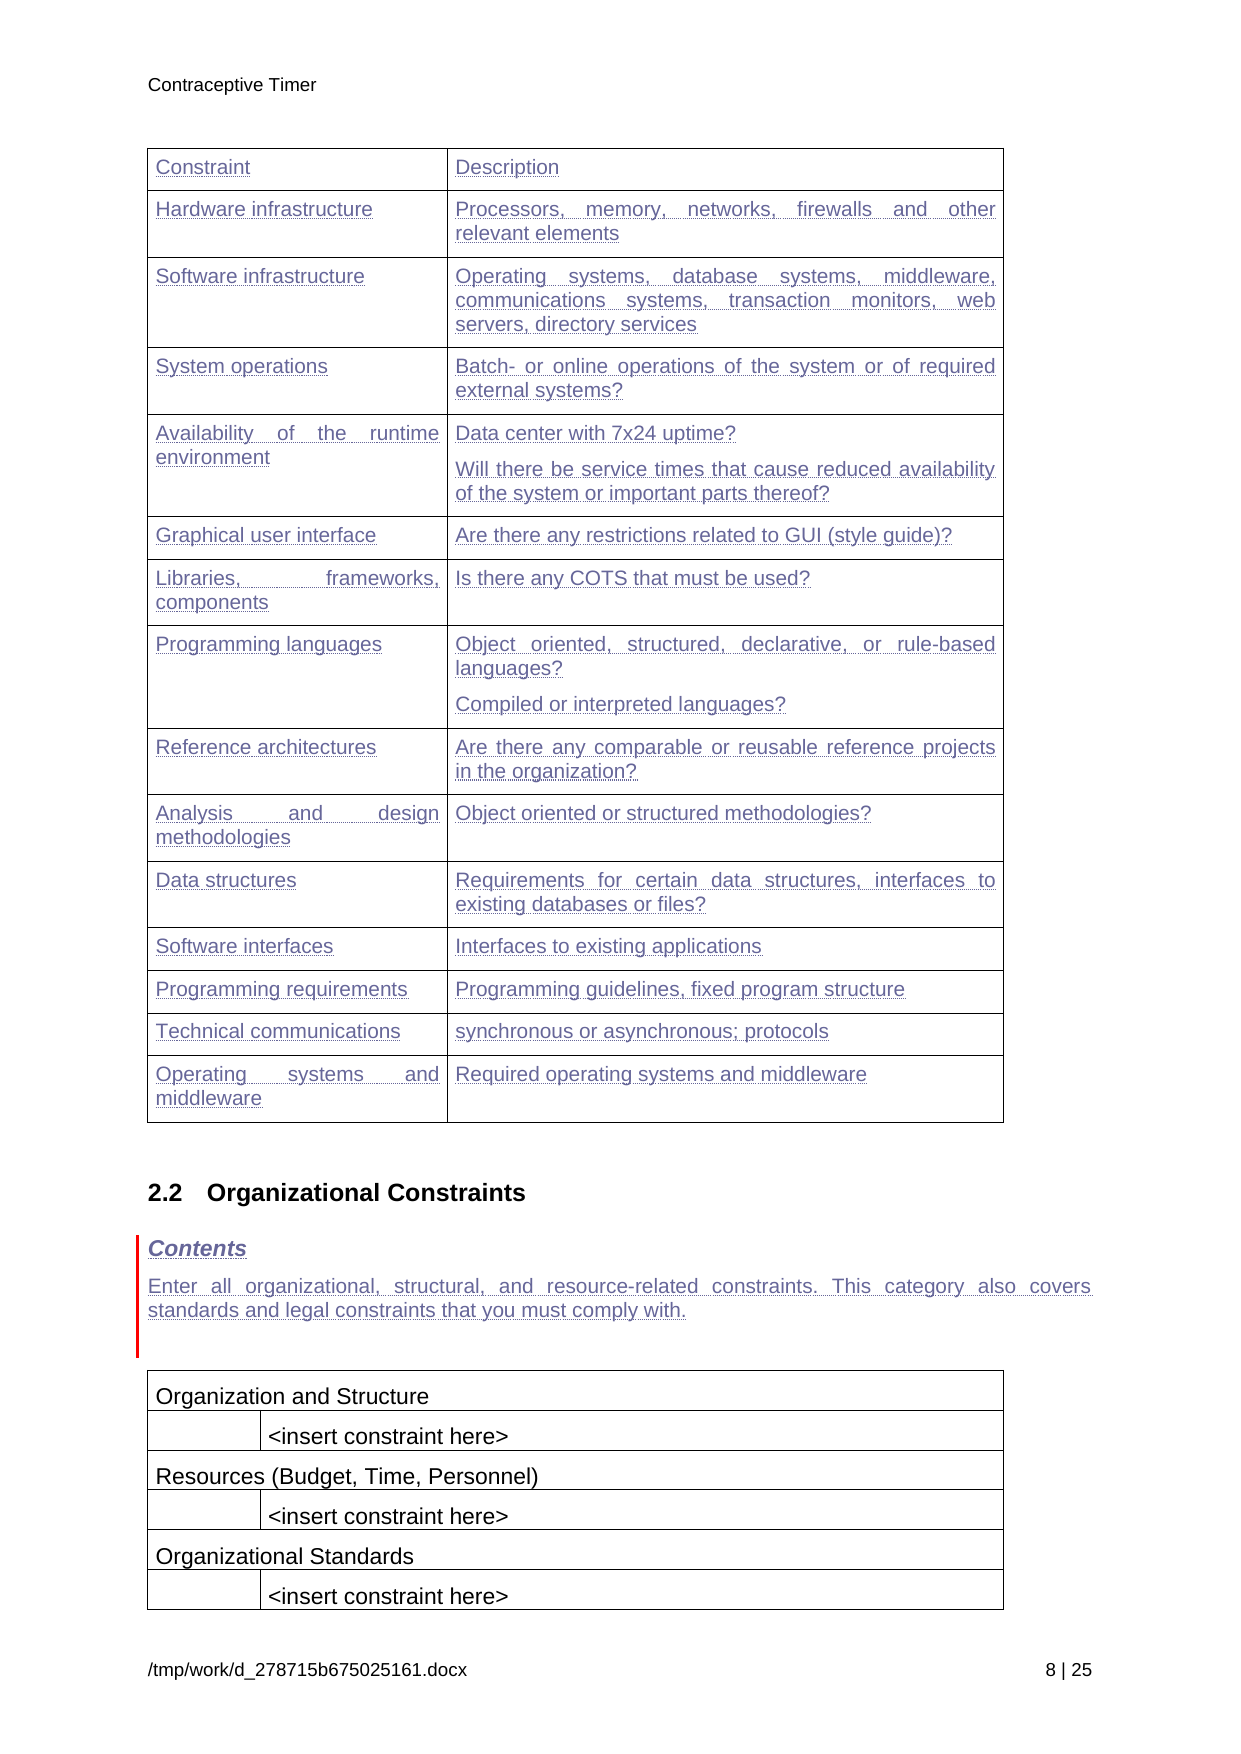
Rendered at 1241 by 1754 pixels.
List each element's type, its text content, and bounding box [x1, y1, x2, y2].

table_cell Operating systems, database systems, middleware, communications systems, transaction monitors, web servers, directory services [448, 258, 1003, 347]
table_cell <insert constraint here> [261, 1570, 1003, 1609]
table_cell [148, 1490, 260, 1529]
table_cell [148, 1411, 260, 1449]
table_cell Data structures [148, 862, 447, 927]
table_cell Batch- or online operations of the system or of required external systems? [448, 348, 1003, 414]
table_cell Object oriented or structured methodologies? [448, 795, 1003, 861]
table_header Constraint [148, 149, 447, 190]
text Enter all organizational, structural, and resource-related constraints. This category also covers standards and legal constraints that you must comply with. [139, 1274, 1093, 1322]
table_cell Programming languages [148, 626, 447, 728]
table_cell Data center with 7x24 uptime? Will there be service times that cause reduced availability of the system or important parts thereof? [448, 415, 1003, 516]
table_cell Libraries, frameworks, components [148, 560, 447, 625]
table_header Organization and Structure [148, 1371, 1003, 1409]
table_header Description [448, 149, 1003, 190]
text Contents [139, 1235, 1093, 1262]
table_cell Processors, memory, networks, firewalls and other relevant elements [448, 191, 1003, 257]
subtitle Organizational Constraints [148, 1177, 1093, 1206]
table_cell Software infrastructure [148, 258, 447, 347]
table_cell Interfaces to existing applications [448, 928, 1003, 970]
table_cell Object oriented, structured, declarative, or rule-based languages? Compiled or interpreted languages? [448, 626, 1003, 728]
table_cell [148, 1570, 260, 1609]
table_cell Reference architectures [148, 729, 447, 794]
table_cell Availability of the runtime environment [148, 415, 447, 516]
table_cell Organizational Standards [148, 1530, 1003, 1569]
table_cell Requirements for certain data structures, interfaces to existing databases or files? [448, 862, 1003, 927]
table_cell Operating systems and middleware [148, 1056, 447, 1122]
table_cell Software interfaces [148, 928, 447, 970]
table_cell Resources (Budget, Time, Personnel) [148, 1451, 1003, 1489]
table_cell Is there any COTS that must be used? [448, 560, 1003, 625]
table_cell Analysis and design methodologies [148, 795, 447, 861]
table_cell Programming requirements [148, 971, 447, 1012]
table_cell Programming guidelines, fixed program structure [448, 971, 1003, 1012]
table_cell Are there any comparable or reusable reference projects in the organization? [448, 729, 1003, 794]
table_cell synchronous or asynchronous; protocols [448, 1014, 1003, 1055]
table_cell Hardware infrastructure [148, 191, 447, 257]
table_cell Required operating systems and middleware [448, 1056, 1003, 1122]
table_cell Technical communications [148, 1014, 447, 1055]
table_cell Are there any restrictions related to GUI (style guide)? [448, 517, 1003, 559]
table_cell Graphical user interface [148, 517, 447, 559]
table_cell <insert constraint here> [261, 1490, 1003, 1529]
table_cell <insert constraint here> [261, 1411, 1003, 1449]
table_cell System operations [148, 348, 447, 414]
